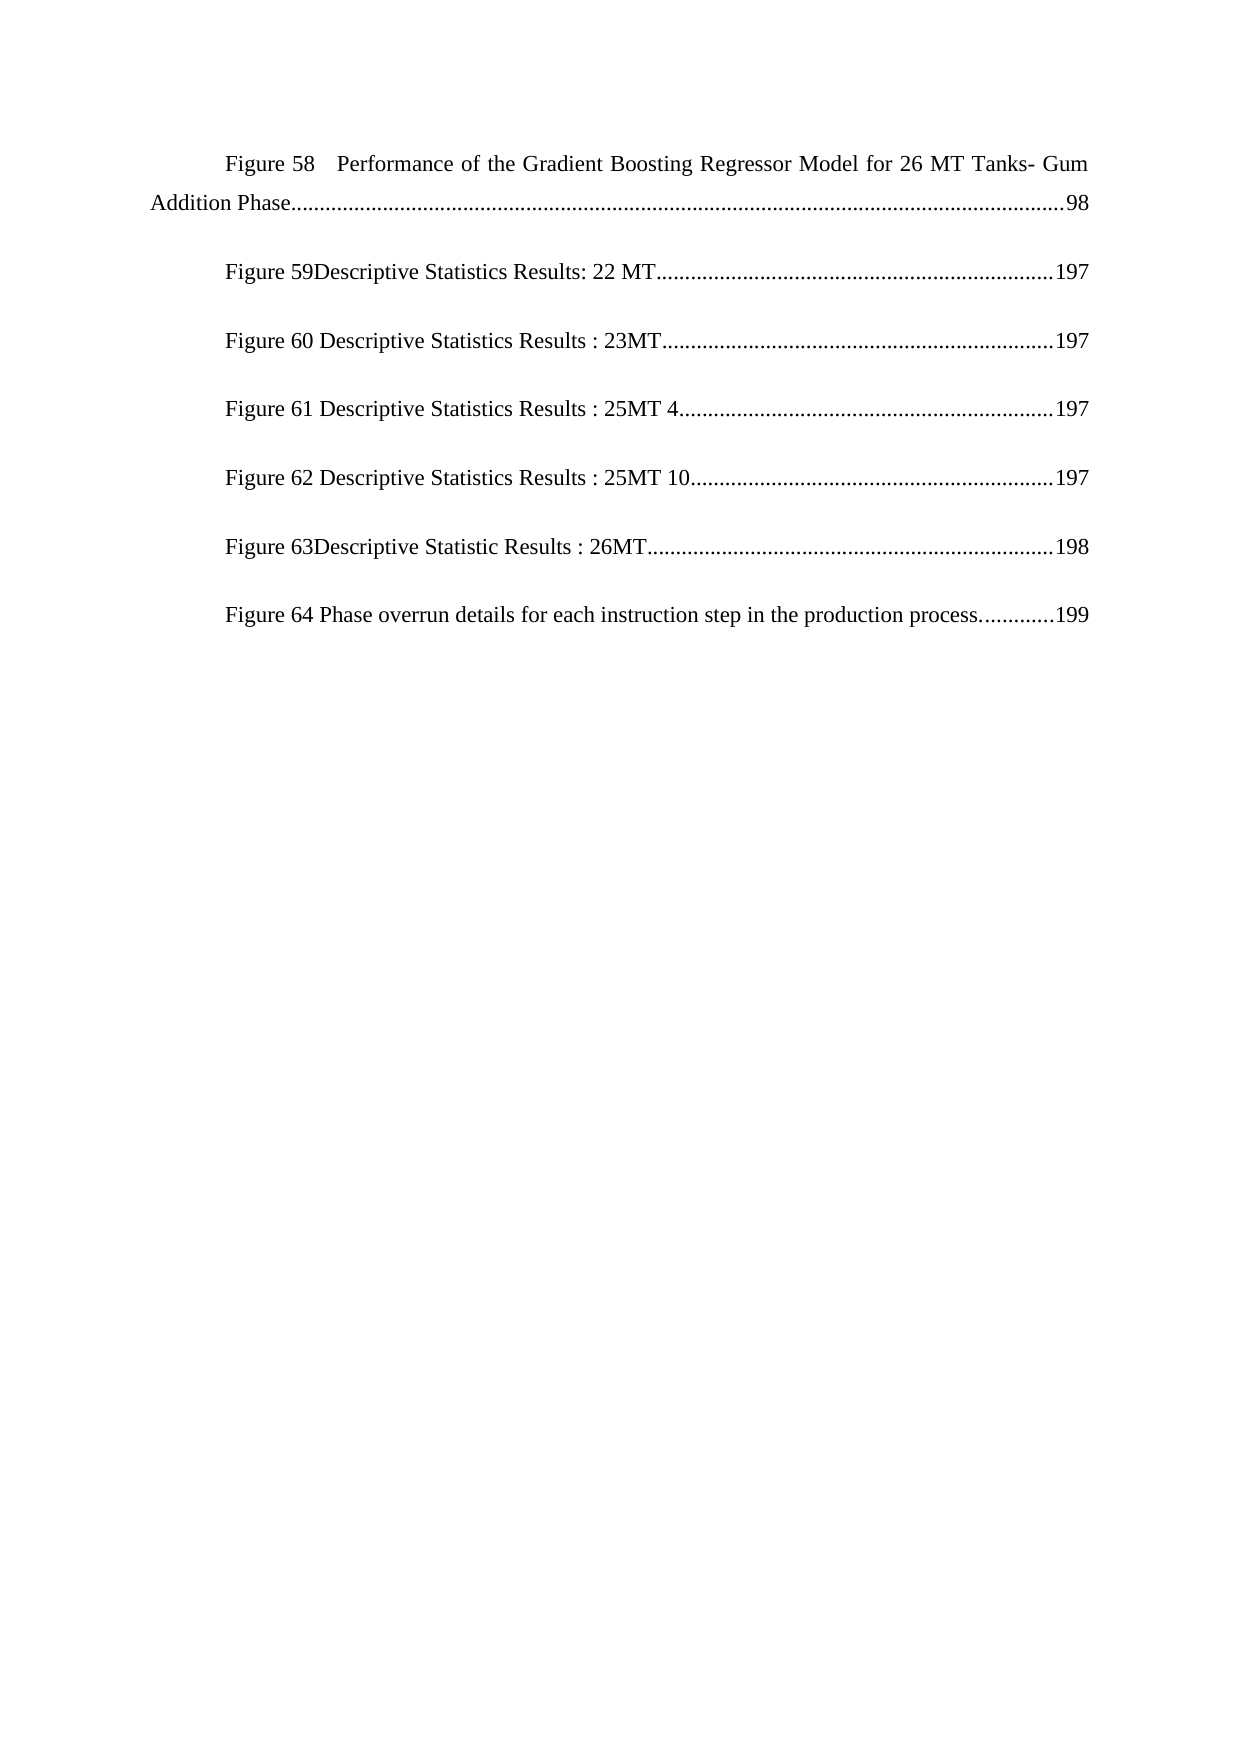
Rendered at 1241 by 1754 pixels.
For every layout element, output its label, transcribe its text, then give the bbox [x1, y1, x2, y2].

text Figure 61 Descriptive Statistics Results : 25MT 4 197 [150, 395, 1090, 422]
text Figure 62 Descriptive Statistics Results : 25MT 10 197 [150, 464, 1090, 490]
text Figure 60 Descriptive Statistics Results : 23MT 197 [150, 327, 1090, 353]
text Figure 63Descriptive Statistic Results : 26MT 198 [150, 533, 1090, 559]
text Figure 58 Performance of the Gradient Boosting Regressor Model for 26 MT Tanks- Gum Addition Phase 98 [150, 150, 1090, 216]
text Figure 59Descriptive Statistics Results: 22 MT 197 [150, 258, 1090, 284]
text Figure 64 Phase overrun details for each instruction step in the production process. 199 [150, 601, 1090, 628]
